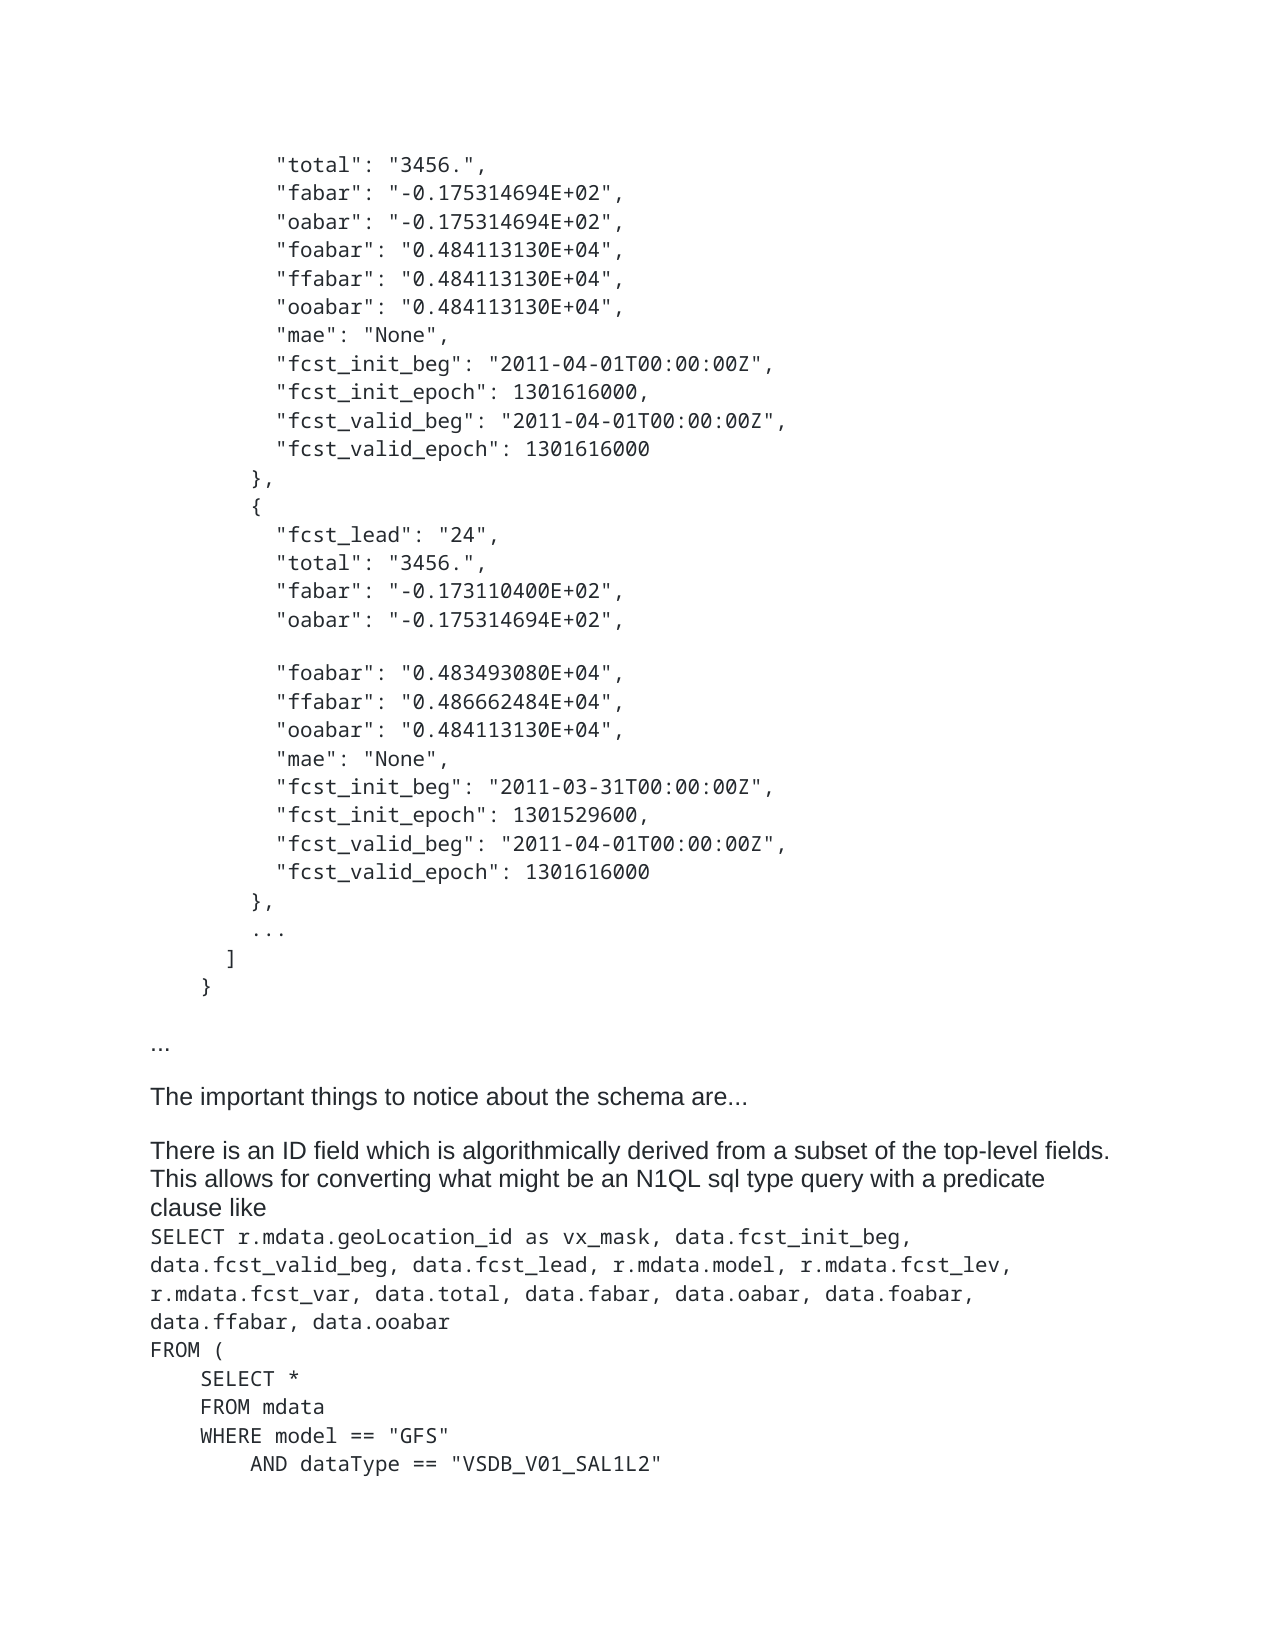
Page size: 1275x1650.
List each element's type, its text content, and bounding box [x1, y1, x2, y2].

text FROM mdata [150, 1392, 1125, 1421]
text There is an ID field which is algorithmically derived from a subset of the top-level fields. This allows for converting what might be an N1QL sql type query with a predicate clause like SELECT r.mdata.geoLocation_id as vx_mask, data.fcst_init_beg, data.fcst_valid_beg, data.fcst_lead, r.mdata.model, r.mdata.fcst_lev, r.mdata.fcst_var, data.total, data.fabar, data.oabar, data.foabar, data.ffabar, data.ooabar [150, 1136, 1125, 1336]
text "fcst_valid_beg": "2011-04-01T00:00:00Z", [150, 406, 1125, 434]
text ... [150, 1028, 1125, 1057]
text "oabar": "-0.175314694E+02", [150, 605, 1125, 633]
text }, [150, 463, 1125, 491]
text "fcst_valid_epoch": 1301616000 [150, 434, 1125, 463]
text FROM ( [150, 1336, 1125, 1364]
text SELECT * [150, 1364, 1125, 1392]
text "ffabar": "0.486662484E+04", [150, 687, 1125, 715]
text "fabar": "-0.175314694E+02", [150, 178, 1125, 207]
text "oabar": "-0.175314694E+02", [150, 207, 1125, 235]
text "ooabar": "0.484113130E+04", [150, 292, 1125, 321]
text "ffabar": "0.484113130E+04", [150, 264, 1125, 292]
text "fcst_lead": "24", [150, 520, 1125, 548]
text "mae": "None", [150, 744, 1125, 772]
text "ooabar": "0.484113130E+04", [150, 715, 1125, 744]
text "fcst_init_epoch": 1301616000, [150, 377, 1125, 406]
text The important things to notice about the schema are... [150, 1082, 1125, 1111]
text "mae": "None", [150, 321, 1125, 349]
text "foabar": "0.484113130E+04", [150, 235, 1125, 264]
text "total": "3456.", [150, 150, 1125, 178]
text "total": "3456.", [150, 548, 1125, 577]
text ... [150, 914, 1125, 943]
text "fcst_valid_epoch": 1301616000 [150, 857, 1125, 886]
text "fcst_init_beg": "2011-03-31T00:00:00Z", [150, 772, 1125, 801]
text ] [150, 943, 1125, 971]
text "fcst_valid_beg": "2011-04-01T00:00:00Z", [150, 829, 1125, 857]
text } [150, 971, 1125, 1000]
text "fabar": "-0.173110400E+02", [150, 577, 1125, 605]
text }, [150, 886, 1125, 914]
text { [150, 491, 1125, 520]
text "fcst_init_epoch": 1301529600, [150, 801, 1125, 829]
text AND dataType == "VSDB_V01_SAL1L2" [150, 1449, 1125, 1478]
text WHERE model == "GFS" [150, 1421, 1125, 1449]
text "fcst_init_beg": "2011-04-01T00:00:00Z", [150, 349, 1125, 377]
text "foabar": "0.483493080E+04", [150, 658, 1125, 687]
